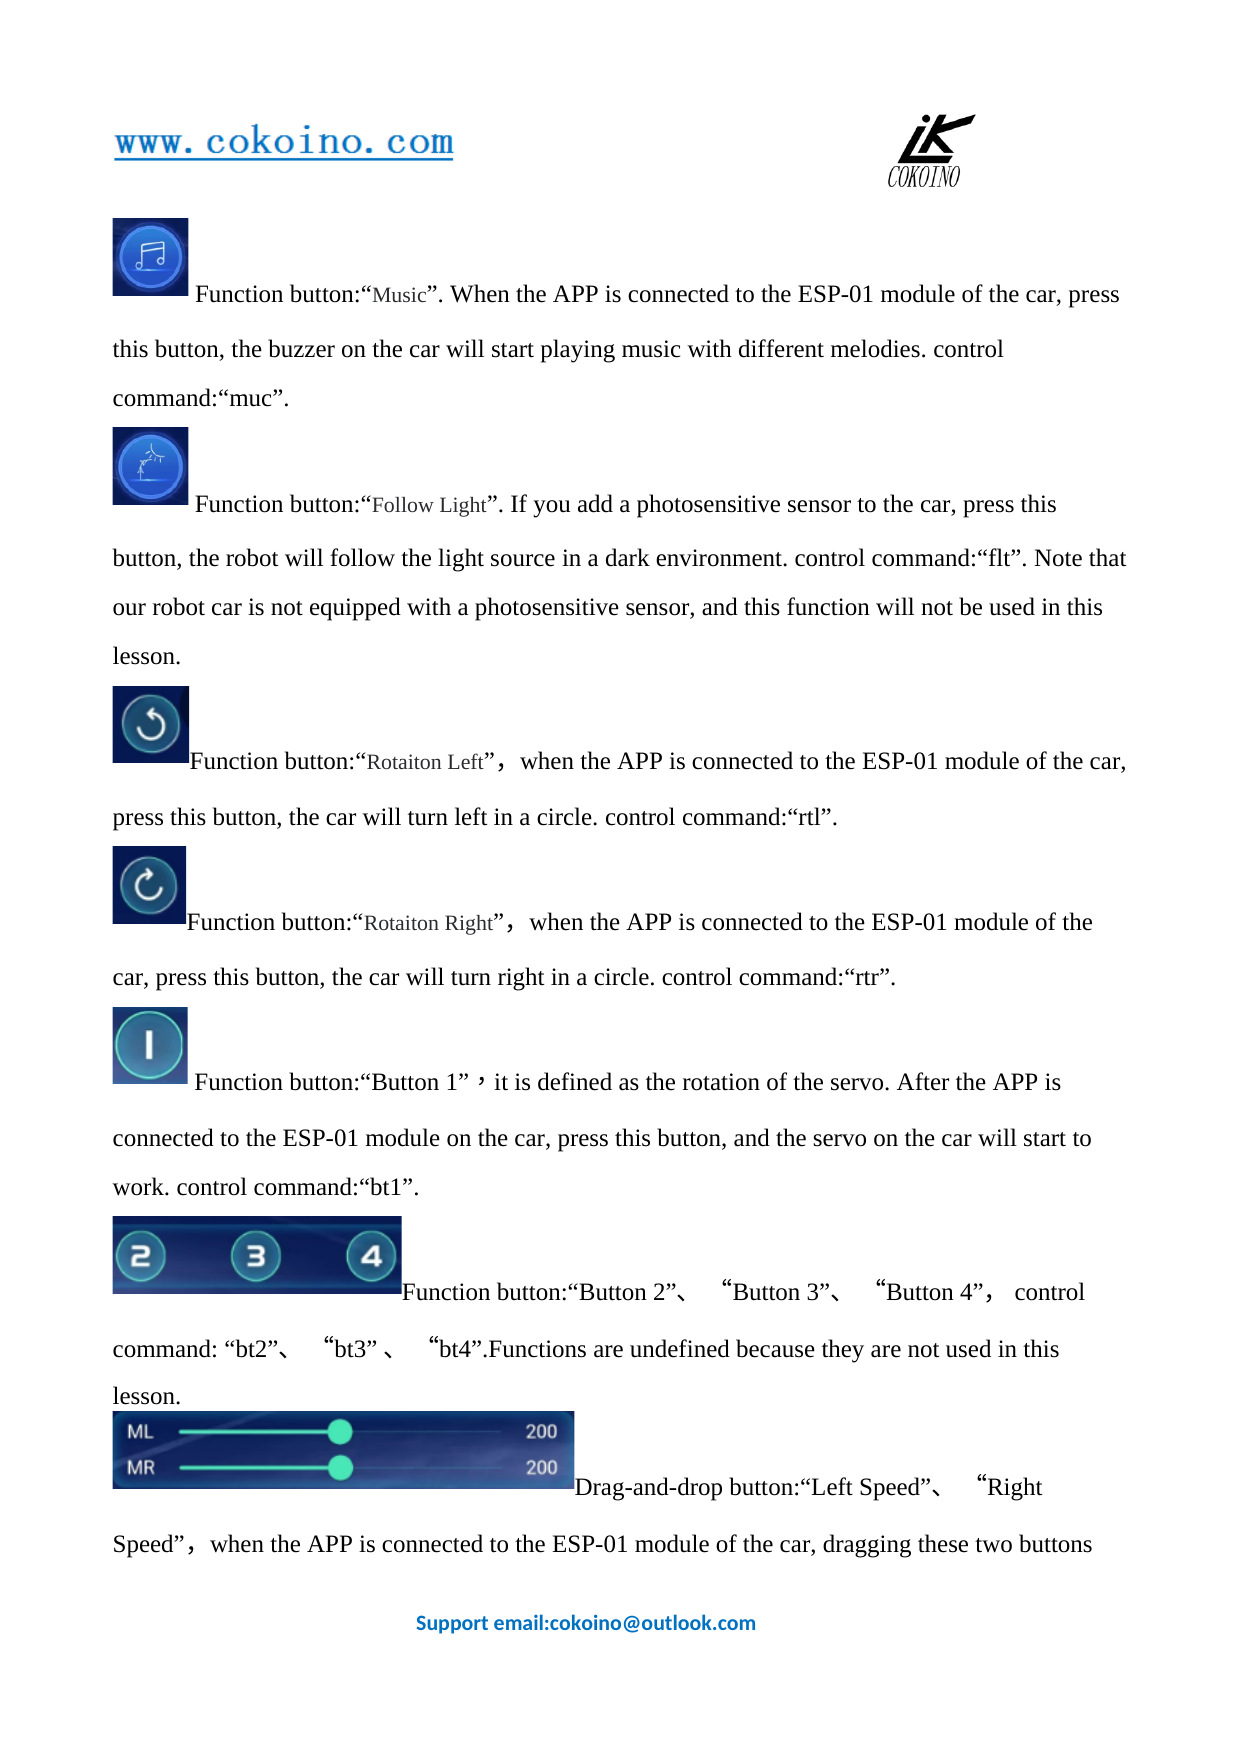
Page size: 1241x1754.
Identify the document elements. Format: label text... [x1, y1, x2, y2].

text Function button:“Rotaiton Left”，when the APP is connected to the ESP-01 module of the car, press this button, the car will turn left in a circle. control command:“rtl”. [112, 686, 1128, 832]
picture [112, 427, 189, 505]
picture [112, 90, 477, 191]
picture [112, 686, 190, 763]
picture [112, 846, 187, 924]
text Function button:“Music”. When the APP is connected to the ESP-01 module of the car, press this button, the buzzer on the car will start playing music with different melodies. control command:“muc”. [112, 218, 1128, 413]
picture [112, 218, 189, 296]
picture [883, 111, 978, 191]
picture [112, 1007, 188, 1084]
text Function button:“Rotaiton Right”，when the APP is connected to the ESP-01 module of the car, press this button, the car will turn right in a circle. control command:“rtr”. [112, 847, 1128, 993]
picture [112, 1411, 575, 1489]
text Function button:“Button 1”，it is defined as the rotation of the servo. After the APP is connected to the ESP-01 module on the car, press this button, and the servo on the car will start to work. control command:“bt1”. [112, 1007, 1128, 1202]
picture [112, 1216, 402, 1294]
text Function button:“Follow Light”. If you add a photosensitive sensor to the car, press this button, the robot will follow the light source in a dark environment. control command:“flt”. Note that our robot car is not equipped with a photosensitive sensor, and this function will not be used in this lesson. [112, 428, 1128, 672]
text Function button:“Button 2”、 “Button 3”、 “Button 4”， control command: “bt2”、 “bt3” 、 “bt4”.Functions are undefined because they are not used in this lesson. [112, 1217, 1128, 1412]
